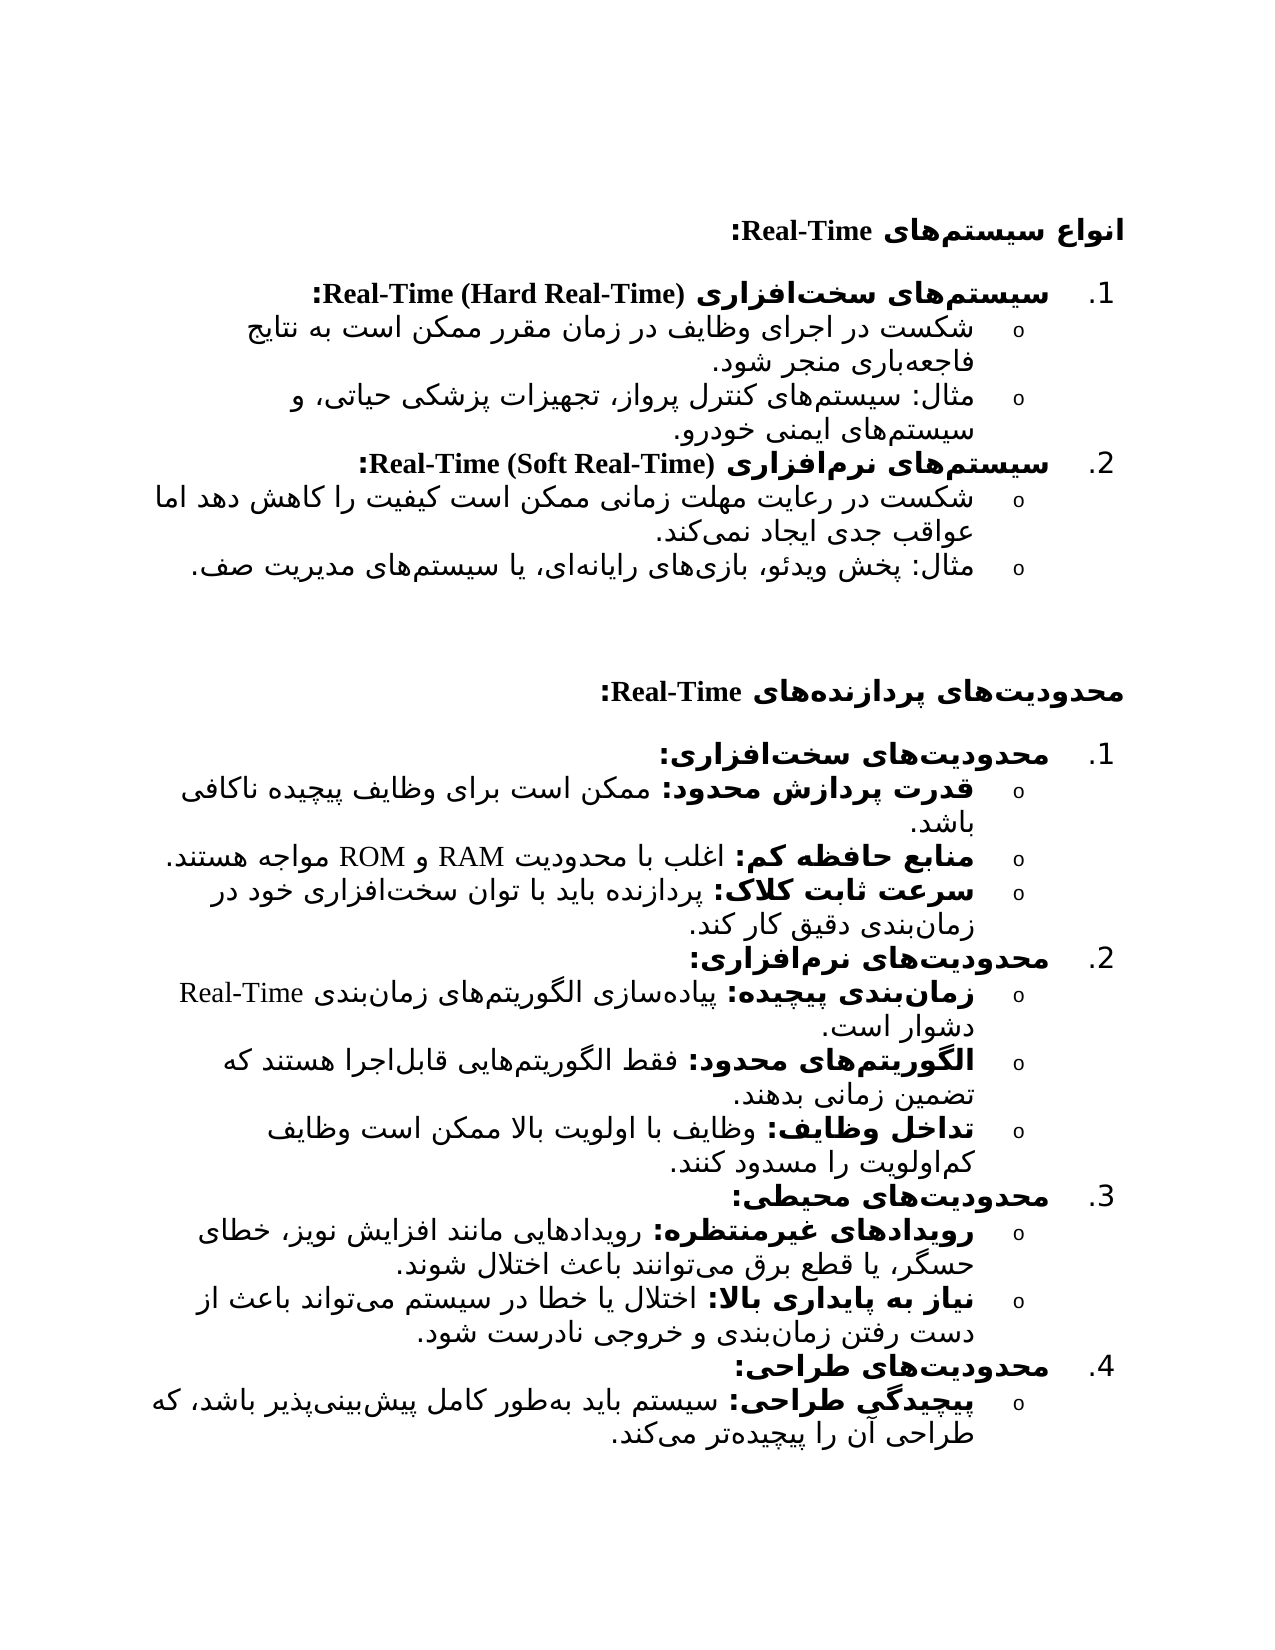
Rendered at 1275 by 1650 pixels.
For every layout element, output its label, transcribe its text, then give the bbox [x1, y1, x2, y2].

list منابع حافظه کم: اغلب با محدودیت RAM و ROM مواجه هستند. [150, 839, 1012, 873]
list شکست در رعایت مهلت زمانی ممکن است کیفیت را کاهش دهد اما عواقب جدی ایجاد نمی‌کند. [150, 480, 1012, 548]
list نیاز به پایداری بالا: اختلال یا خطا در سیستم می‌تواند باعث از دست رفتن زمان‌بندی و خروجی نادرست شود. [150, 1281, 1012, 1349]
list سرعت ثابت کلاک: پردازنده باید با توان سخت‌افزاری خود در زمان‌بندی دقیق کار کند. [150, 873, 1012, 941]
list زمان‌بندی پیچیده: پیاده‌سازی الگوریتم‌های زمان‌بندی Real-Time دشوار است. [150, 975, 1012, 1043]
list سیستم‌های نرم‌افزاری Real-Time (Soft Real-Time): [150, 446, 1087, 480]
list محدودیت‌های سخت‌افزاری: [150, 737, 1087, 771]
list شکست در اجرای وظایف در زمان مقرر ممکن است به نتایج فاجعه‌باری منجر شود. [150, 310, 1012, 378]
list محدودیت‌های محیطی: [150, 1179, 1087, 1213]
list پیچیدگی طراحی: سیستم باید به‌طور کامل پیش‌بینی‌پذیر باشد، که طراحی آن را پیچیده‌تر می‌کند. [150, 1383, 1012, 1451]
list محدودیت‌های طراحی: [150, 1349, 1087, 1383]
list مثال: پخش ویدئو، بازی‌های رایانه‌ای، یا سیستم‌های مدیریت صف. [150, 548, 1012, 582]
list قدرت پردازش محدود: ممکن است برای وظایف پیچیده ناکافی باشد. [150, 771, 1012, 839]
list تداخل وظایف: وظایف با اولویت بالا ممکن است وظایف کم‌اولویت را مسدود کنند. [150, 1111, 1012, 1179]
text انواع سیستم‌های Real-Time: [150, 213, 1125, 247]
list سیستم‌های سخت‌افزاری Real-Time (Hard Real-Time): [150, 276, 1087, 310]
list الگوریتم‌های محدود: فقط الگوریتم‌هایی قابل‌اجرا هستند که تضمین زمانی بدهند. [150, 1043, 1012, 1111]
list مثال: سیستم‌های کنترل پرواز، تجهیزات پزشکی حیاتی، و سیستم‌های ایمنی خودرو. [150, 378, 1012, 446]
list محدودیت‌های نرم‌افزاری: [150, 941, 1087, 975]
text محدودیت‌های پردازنده‌های Real-Time: [150, 674, 1125, 708]
list رویدادهای غیرمنتظره: رویدادهایی مانند افزایش نویز، خطای حسگر، یا قطع برق می‌توانند باعث اختلال شوند. [150, 1213, 1012, 1281]
